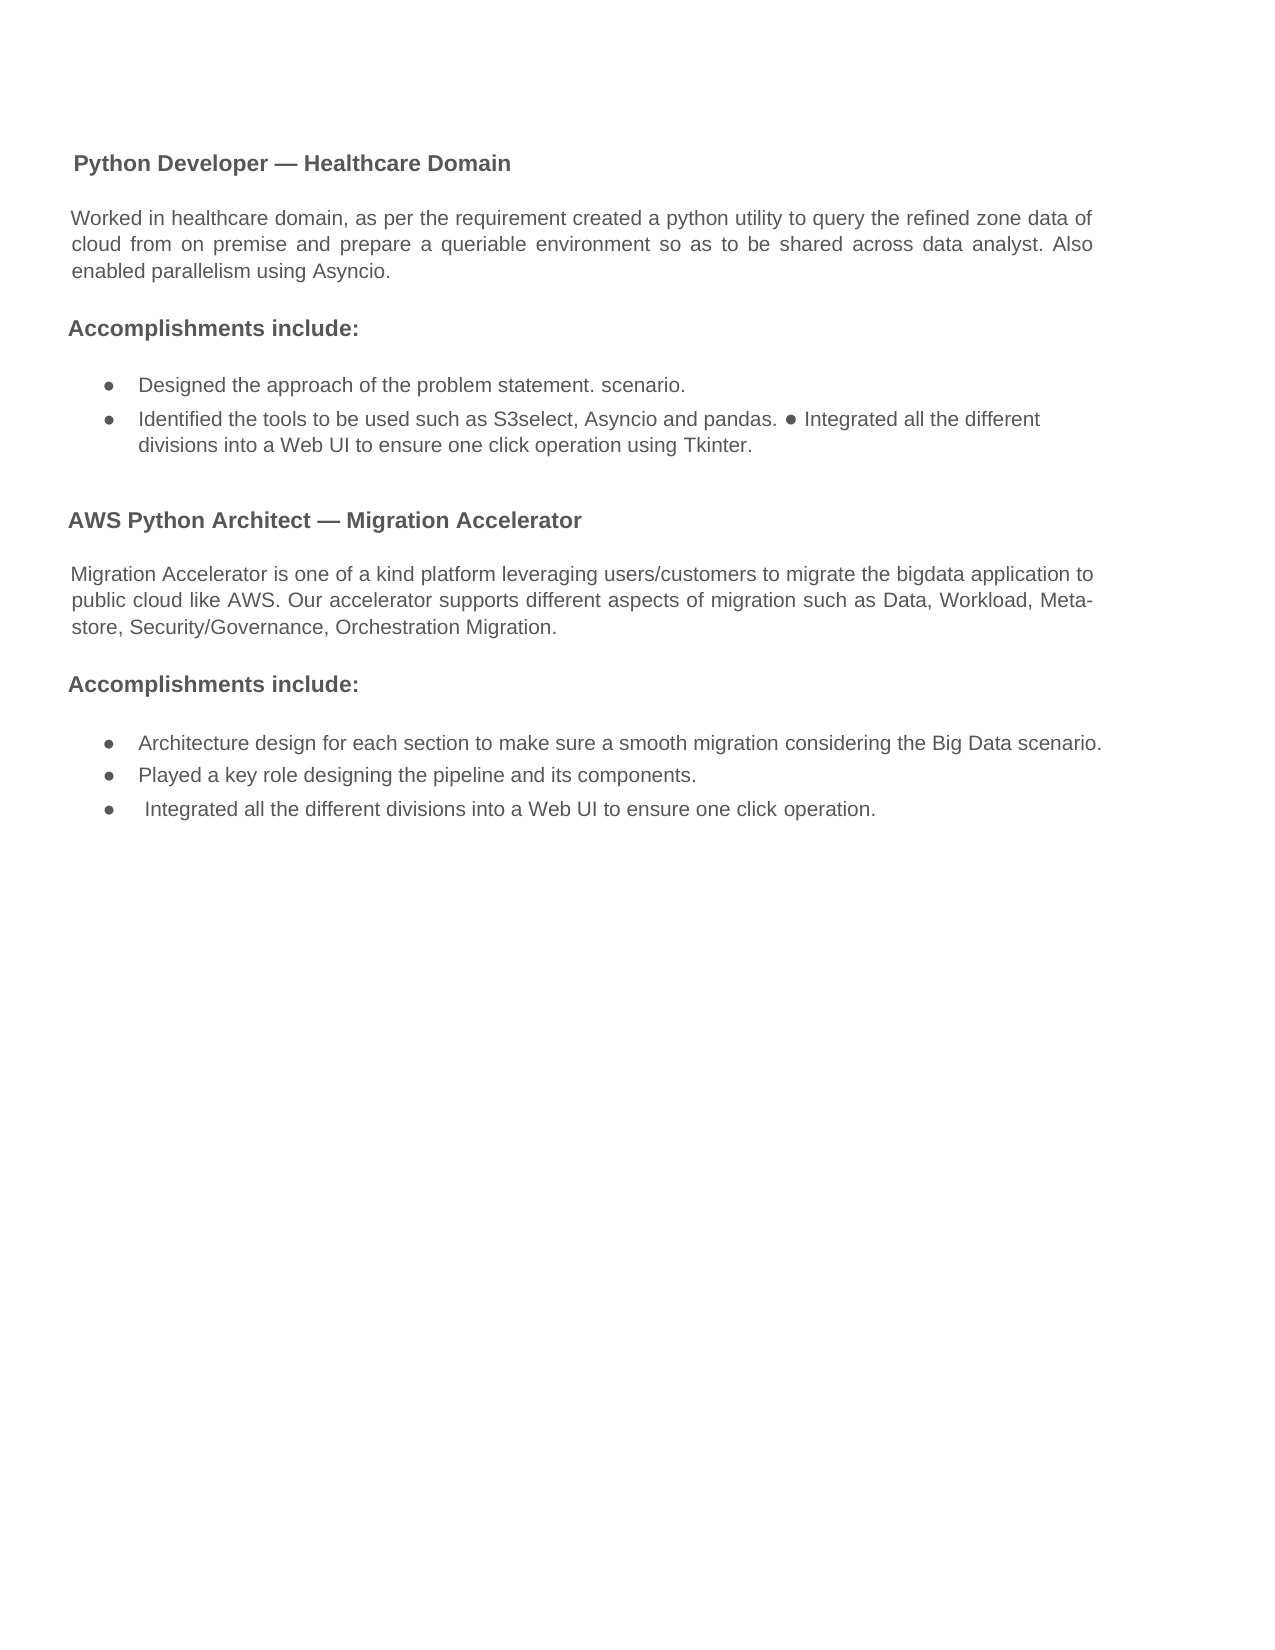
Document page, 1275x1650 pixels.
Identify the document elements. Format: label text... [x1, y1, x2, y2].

list Architecture design for each section to make sure a smooth migration considering the Big Data scenario. [102, 731, 1108, 754]
list Designed the approach of the problem statement. scenario. [102, 373, 1108, 397]
text Migration Accelerator is one of a kind platform leveraging users/customers to migrate the bigdata application to public cloud like AWS. Our accelerator supports different aspects of migration such as Data, Workload, Meta- store, Security/Governance, Orchestration Migration. [70, 562, 1095, 639]
subtitle Accomplishments include: [68, 671, 1108, 698]
subtitle Python Developer — Healthcare Domain [48, 150, 1108, 177]
list Identified the tools to be used such as S3select, Asyncio and pandas. ● Integrated all the different divisions into a Web UI to ensure one click operation using Tkinter. [103, 404, 1094, 457]
subtitle AWS Python Architect — Migration Accelerator [68, 507, 1108, 534]
list Integrated all the different divisions into a Web UI to ensure one click operation. [103, 797, 1095, 821]
list Played a key role designing the pipeline and its components. [103, 762, 1095, 786]
text Worked in healthcare domain, as per the requirement created a python utility to query the refined zone data of cloud from on premise and prepare a queriable environment so as to be shared across data analyst. Also enabled parallelism using Asyncio. [70, 206, 1094, 283]
subtitle Accomplishments include: [68, 315, 1108, 341]
